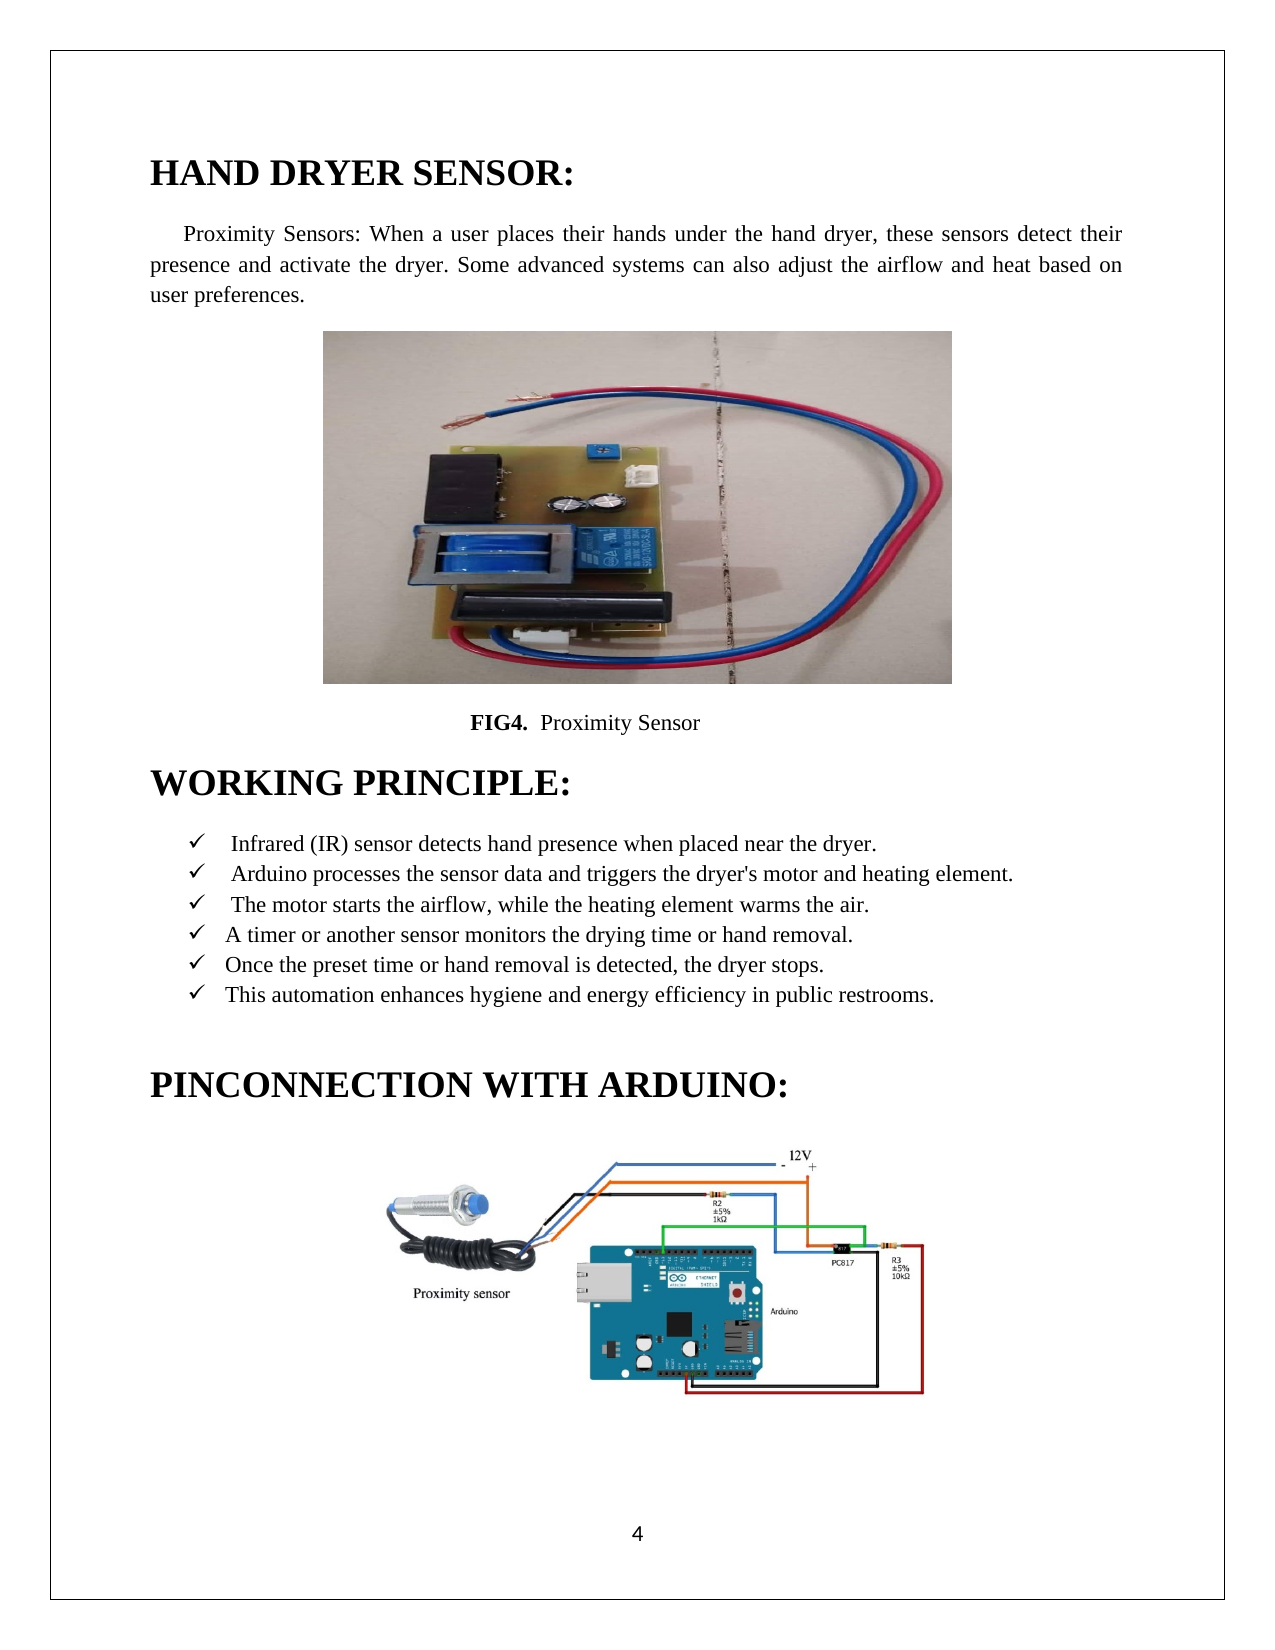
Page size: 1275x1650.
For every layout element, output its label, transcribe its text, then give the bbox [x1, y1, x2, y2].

list A timer or another sensor monitors the drying time or hand removal. [187, 921, 1125, 947]
text Proximity Sensors: When a user places their hands under the hand dryer, these sensors detect their presence and activate the dryer. Some advanced systems can also adjust the airflow and heat based on user preferences. [150, 220, 1125, 307]
text HAND DRYER SENSOR: [150, 150, 1125, 193]
text PINCONNECTION WITH ARDUINO: [150, 1063, 1125, 1106]
list Infrared (IR) sensor detects hand presence when placed near the dryer. [187, 830, 1125, 857]
list Once the preset time or hand removal is detected, the dryer stops. [187, 951, 1125, 977]
list This automation enhances hygiene and energy efficiency in public restrooms. [187, 981, 1125, 1008]
list Arduino processes the sensor data and triggers the dryer's motor and heating element. [187, 861, 1125, 887]
picture [323, 331, 952, 684]
picture [335, 1133, 940, 1473]
text FIG4. Proximity Sensor [150, 709, 1125, 735]
text WORKING PRINCIPLE: [150, 760, 1125, 803]
list The motor starts the airflow, while the heating element warms the air. [187, 891, 1125, 917]
